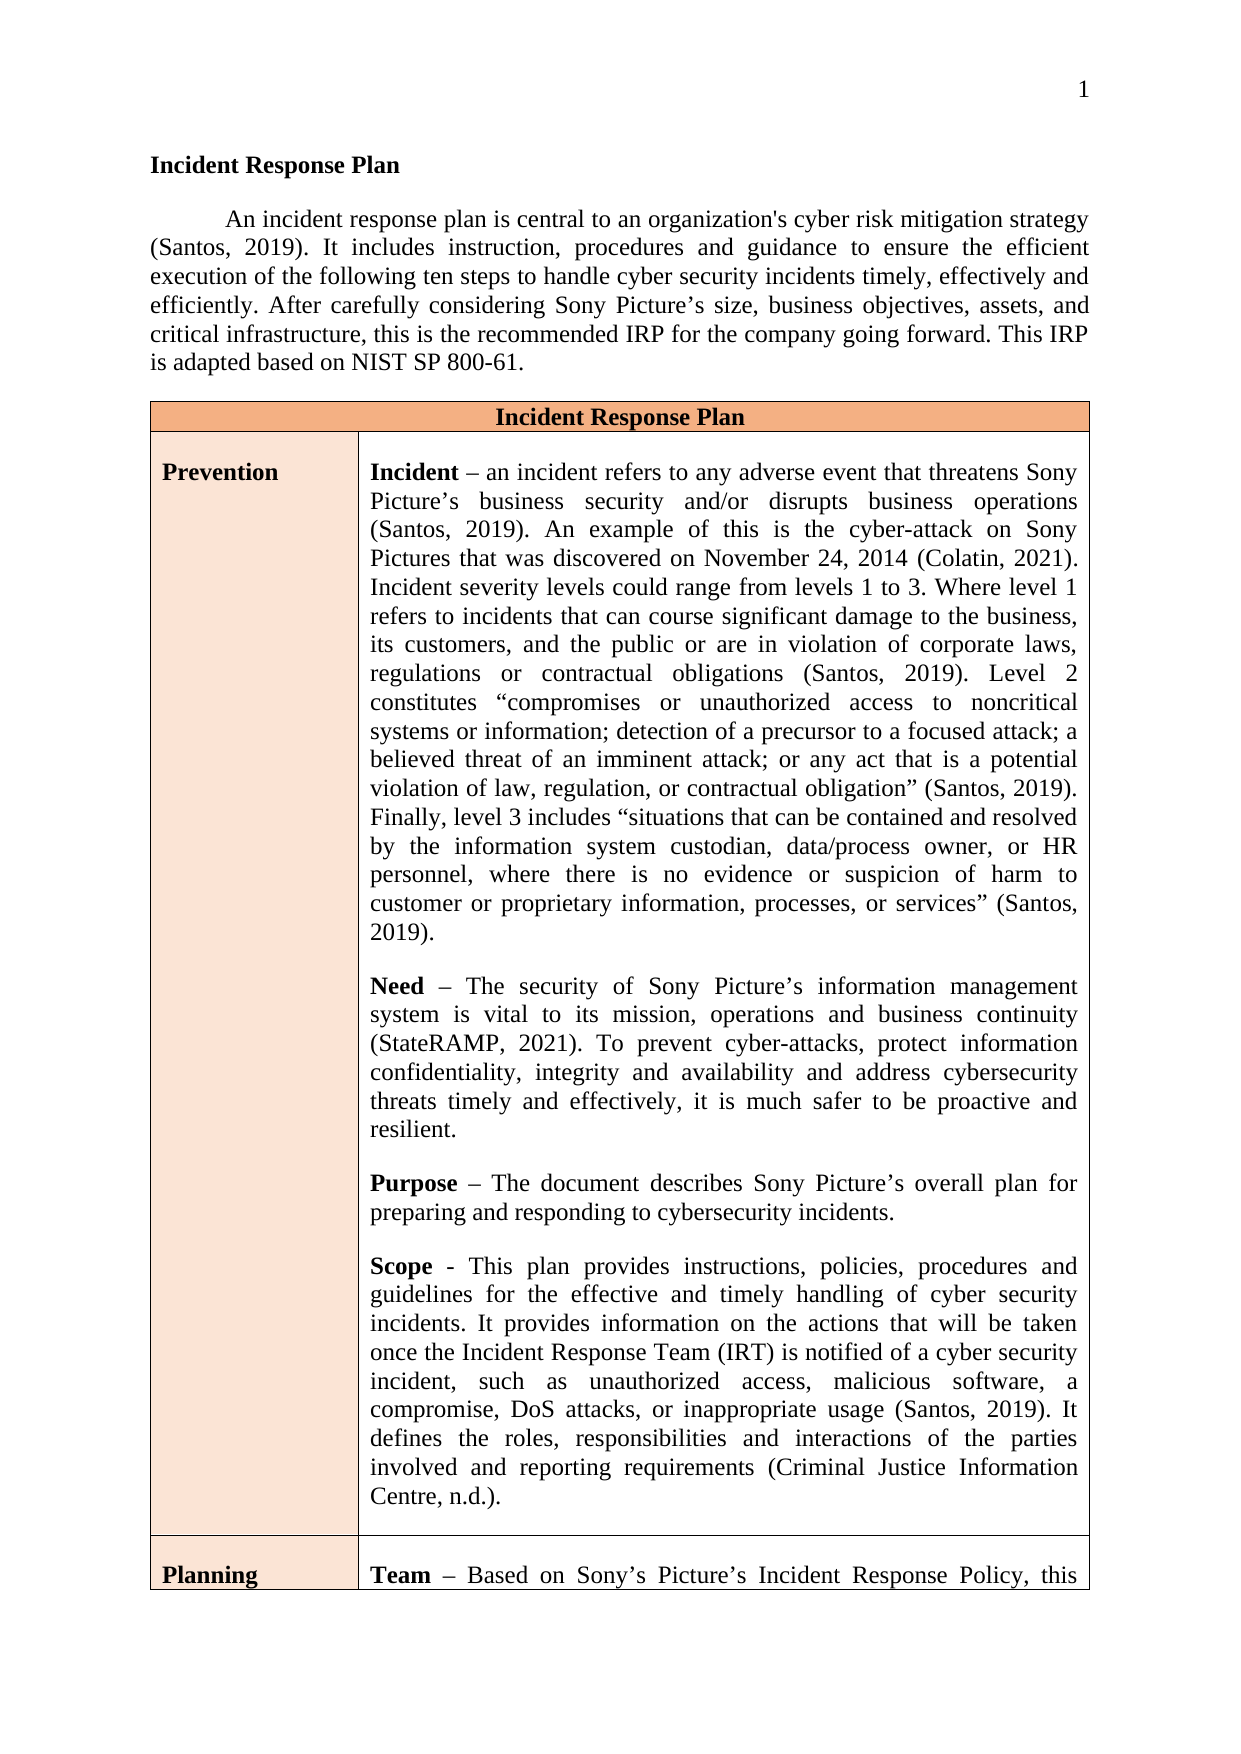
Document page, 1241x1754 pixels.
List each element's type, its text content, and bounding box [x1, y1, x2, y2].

table_header Incident Response Plan [151, 402, 1089, 431]
text An incident response plan is central to an organization's cyber risk mitigation strategy (Santos, 2019). It includes instruction, procedures and guidance to ensure the efficient execution of the following ten steps to handle cyber security incidents timely, effectively and efficiently. After carefully considering Sony Picture’s size, business objectives, assets, and critical infrastructure, this is the recommended IRP for the company going forward. This IRP is adapted based on NIST SP 800-61. [150, 204, 1090, 376]
table_cell Prevention [151, 432, 358, 1534]
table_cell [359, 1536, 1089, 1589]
text Incident Response Plan [150, 150, 1090, 179]
table_cell Incident – an incident refers to any adverse event that threatens Sony Picture’s business security and/or disrupts business operations (Santos, 2019). An example of this is the cyber-attack on Sony Pictures that was discovered on November 24, 2014 (Colatin, 2021). Incident severity levels could range from levels 1 to 3. Where level 1 refers to incidents that can course significant damage to the business, its customers, and the public or are in violation of corporate laws, regulations or contractual obligations (Santos, 2019). Level 2 constitutes “compromises or unauthorized access to noncritical systems or information; detection of a precursor to a focused attack; a believed threat of an imminent attack; or any act that is a potential violation of law, regulation, or contractual obligation” (Santos, 2019). Finally, level 3 includes “situations that can be contained and resolved by the information system custodian, data/process owner, or HR personnel, where there is no evidence or suspicion of harm to customer or proprietary information, processes, or services” (Santos, 2019). Need – The security of Sony Picture’s information management system is vital to its mission, operations and business continuity (StateRAMP, 2021). To prevent cyber-attacks, protect information confidentiality, integrity and availability and address cybersecurity threats timely and effectively, it is much safer to be proactive and resilient. Purpose – The document describes Sony Picture’s overall plan for preparing and responding to cybersecurity incidents. Scope - This plan provides instructions, policies, procedures and guidelines for the effective and timely handling of cyber security incidents. It provides information on the actions that will be taken once the Incident Response Team (IRT) is notified of a cyber security incident, such as unauthorized access, malicious software, a compromise, DoS attacks, or inappropriate usage (Santos, 2019). It defines the roles, responsibilities and interactions of the parties involved and reporting requirements (Criminal Justice Information Centre, n.d.). [359, 432, 1089, 1534]
table_cell Planning [151, 1536, 358, 1589]
